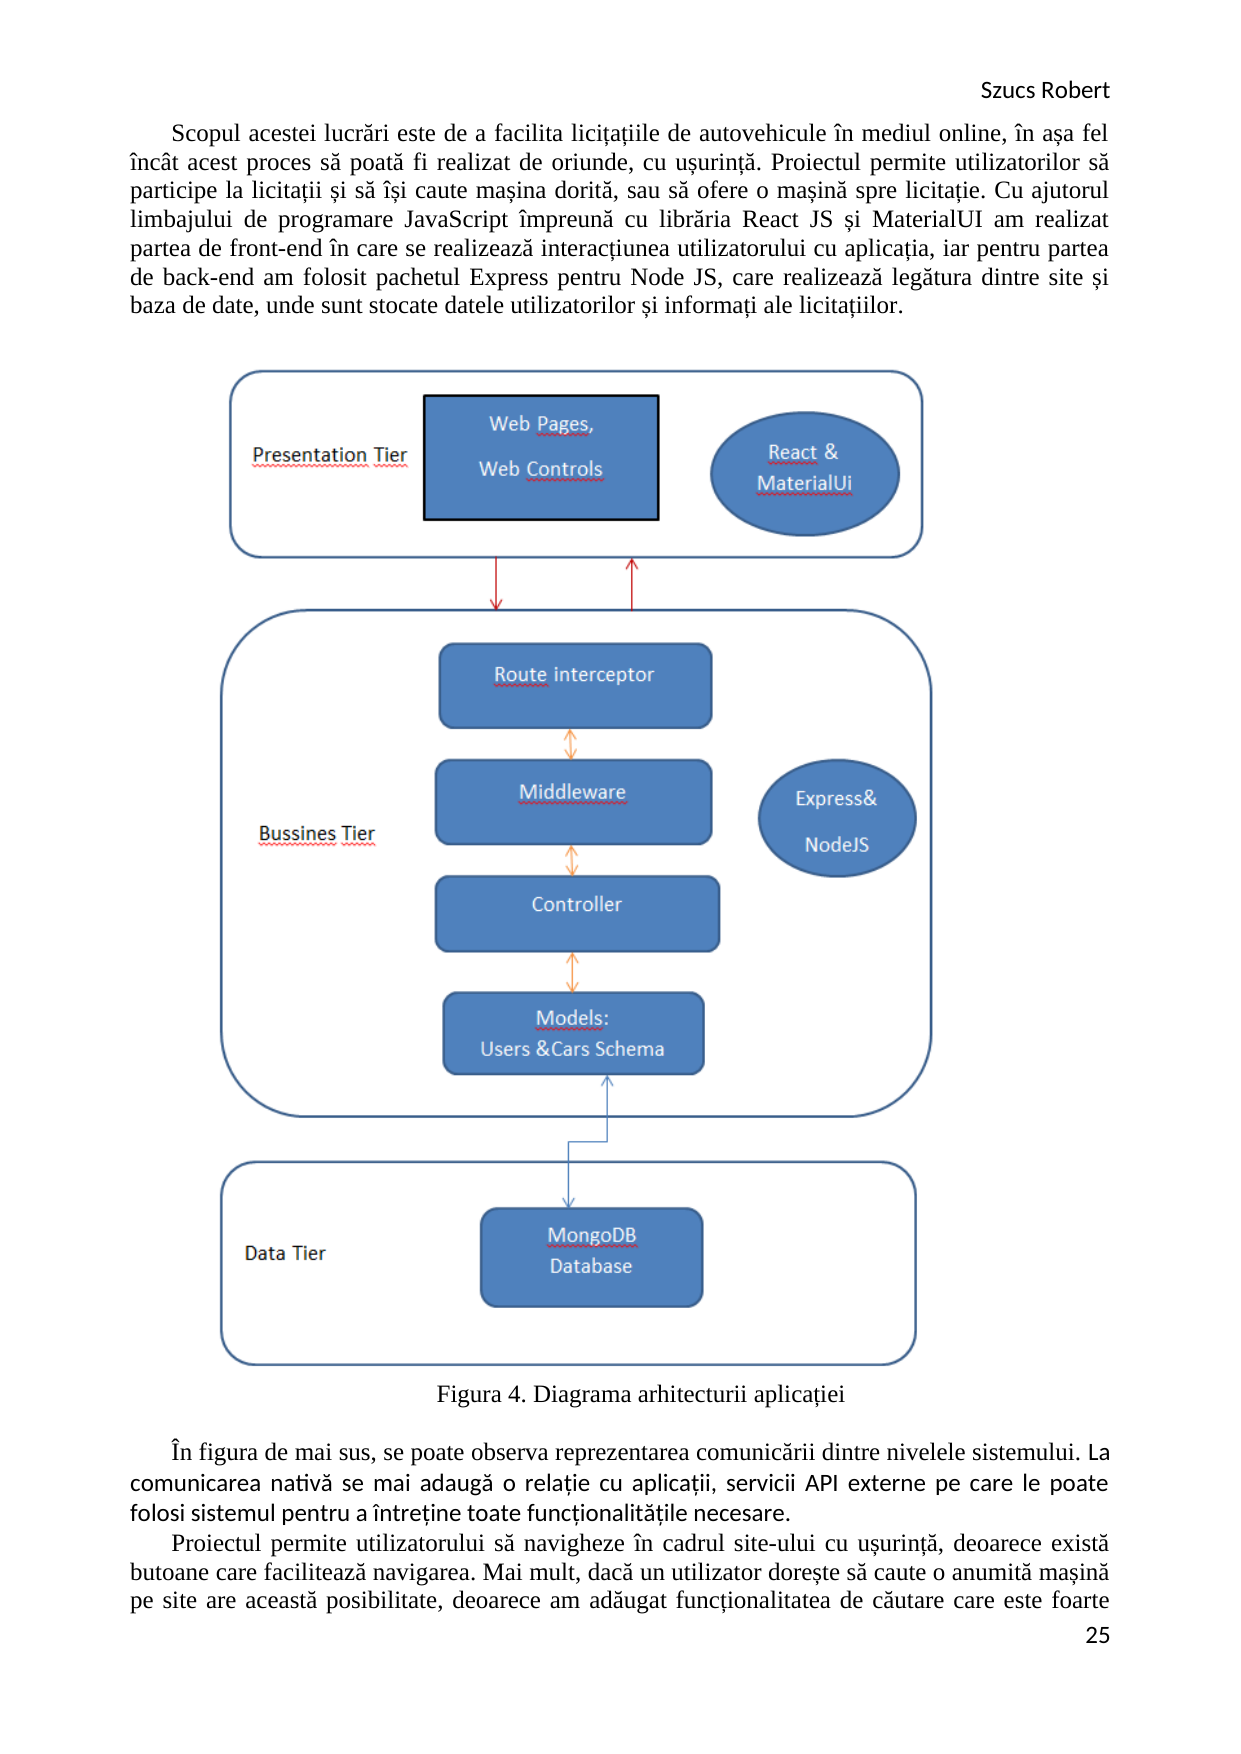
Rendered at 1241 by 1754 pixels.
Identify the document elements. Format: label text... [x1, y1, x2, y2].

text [130, 1528, 1110, 1614]
text Scopul acestei lucrări este de a facilita licițațiile de autovehicule în mediul online, în așa fel încât acest proces să poată fi realizat de oriunde, cu ușurință. Proiectul permite utilizatorilor să participe la licitații și să își caute mașina dorită, sau să ofere o mașină spre licitație. Cu ajutorul limbajului de programare JavaScript împreună cu librăria React JS și MaterialUI am realizat partea de front-end în care se realizează interacțiunea utilizatorului cu aplicația, iar pentru partea de back-end am folosit pachetul Express pentru Node JS, care realizează legătura dintre site și baza de date, unde sunt stocate datele utilizatorilor și informați ale licitațiilor. [130, 118, 1110, 319]
picture [171, 348, 992, 1379]
text În figura de mai sus, se poate observa reprezentarea comunicării dintre nivelele sistemului. La comunicarea nativă se mai adaugă o relație cu aplicații, servicii API externe pe care le poate folosi sistemul pentru a întreține toate funcționalitățile necesare. [130, 1436, 1110, 1528]
text Figura 4. Diagrama arhitecturii aplicației [130, 1379, 1110, 1408]
